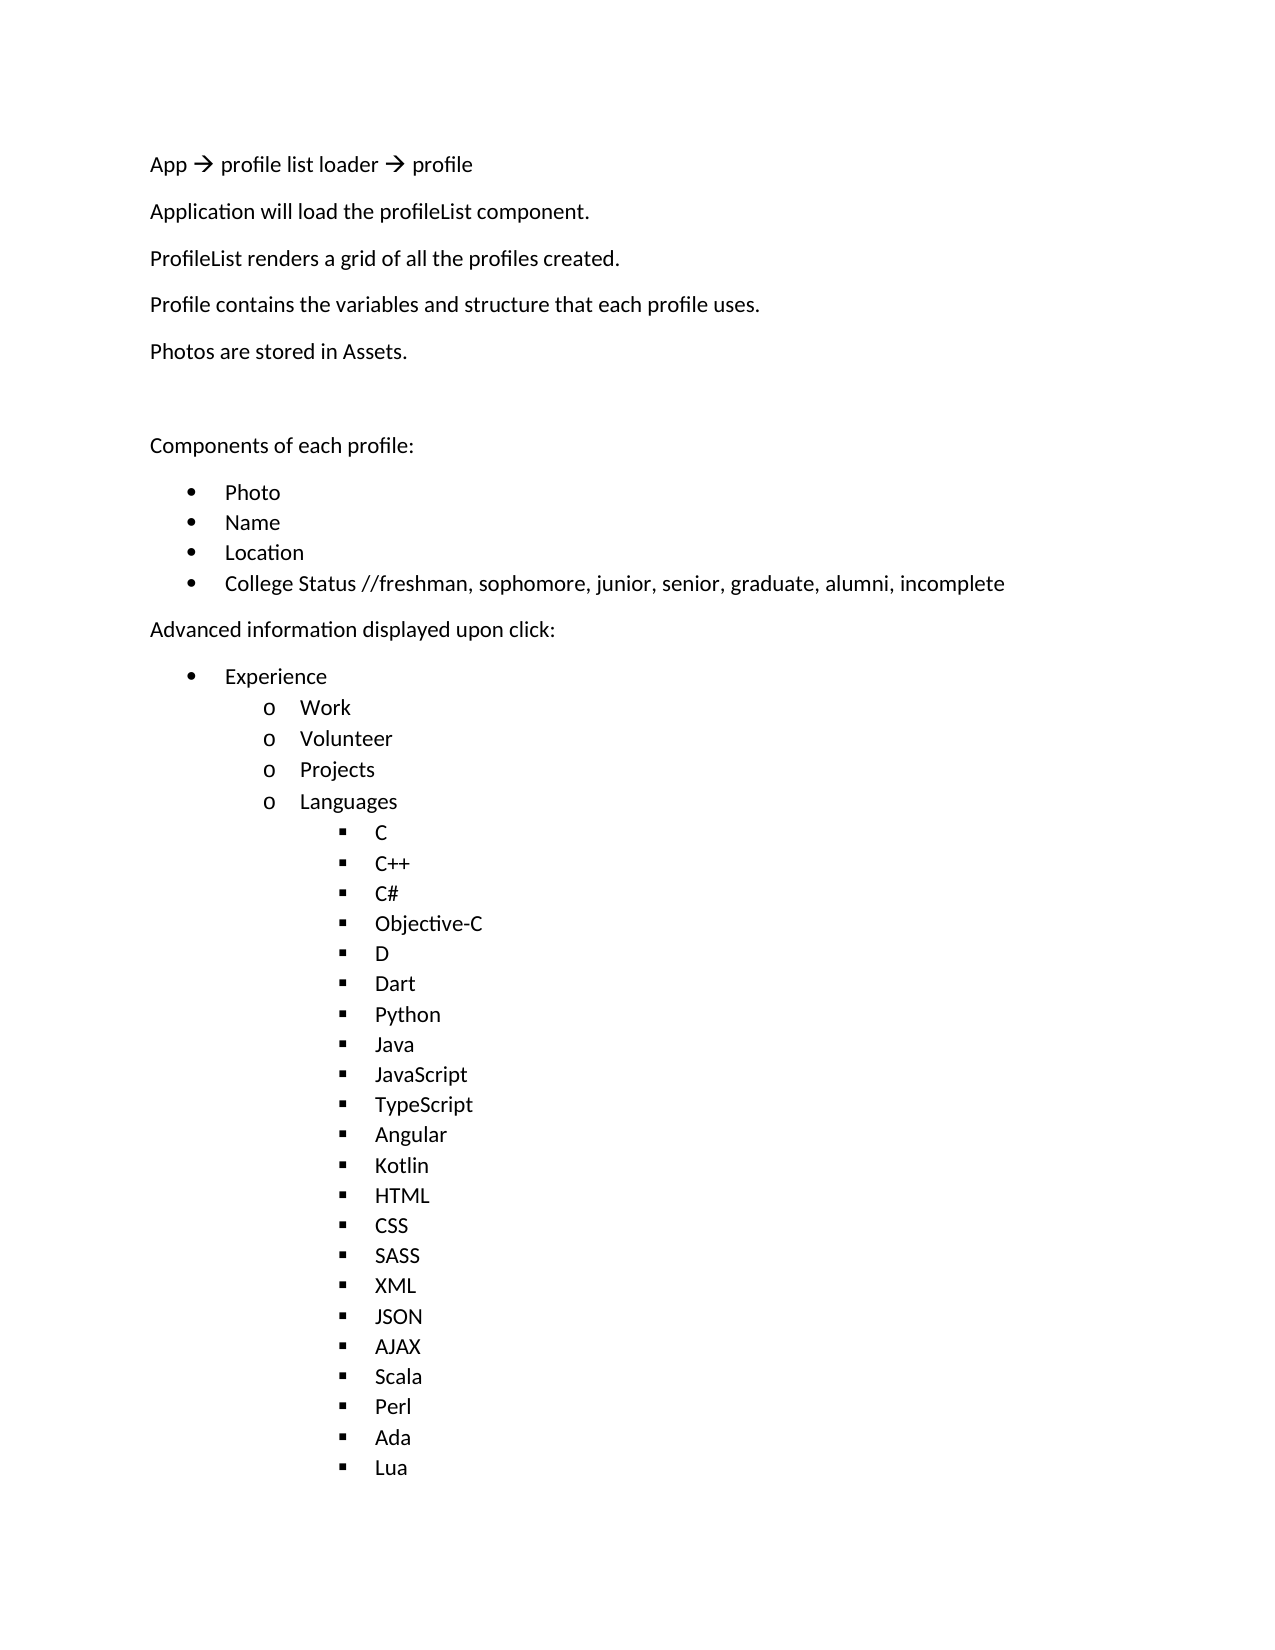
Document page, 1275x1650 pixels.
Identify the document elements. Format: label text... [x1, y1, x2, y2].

list Angular [337, 1121, 1125, 1149]
list Experience [187, 662, 1125, 691]
list Volunteer [262, 724, 1125, 753]
list Work [262, 693, 1125, 722]
list Dart [337, 969, 1125, 998]
list JavaScript [337, 1060, 1125, 1088]
text Application will load the profileList component. [150, 197, 1125, 225]
text App profile list loader profile [150, 150, 1125, 178]
list Languages [262, 787, 1125, 816]
list Perl [337, 1392, 1125, 1421]
list SASS [337, 1241, 1125, 1269]
list Java [337, 1030, 1125, 1058]
text Advanced information displayed upon click: [150, 616, 1125, 644]
list C++ [337, 849, 1125, 877]
list Name [187, 508, 1125, 536]
list Projects [262, 756, 1125, 785]
list AJAX [337, 1332, 1125, 1360]
list Location [187, 538, 1125, 567]
list Python [337, 1000, 1125, 1028]
text Profile contains the variables and structure that each profile uses. [150, 291, 1125, 319]
list C# [337, 879, 1125, 907]
list CSS [337, 1211, 1125, 1239]
list Ada [337, 1423, 1125, 1451]
list D [337, 939, 1125, 967]
list Kotlin [337, 1151, 1125, 1179]
list TypeScript [337, 1090, 1125, 1118]
list C [337, 818, 1125, 847]
list HTML [337, 1181, 1125, 1209]
list Photo [187, 478, 1125, 506]
text Components of each profile: [150, 431, 1125, 459]
list Scala [337, 1362, 1125, 1390]
text Photos are stored in Assets. [150, 337, 1125, 366]
list College Status //freshman, sophomore, junior, senior, graduate, alumni, incomplete [187, 569, 1125, 597]
text ProfileList renders a grid of all the profiles created. [150, 244, 1125, 272]
list JSON [337, 1302, 1125, 1330]
list Objective-C [337, 909, 1125, 937]
list XML [337, 1272, 1125, 1300]
list Lua [337, 1453, 1125, 1481]
